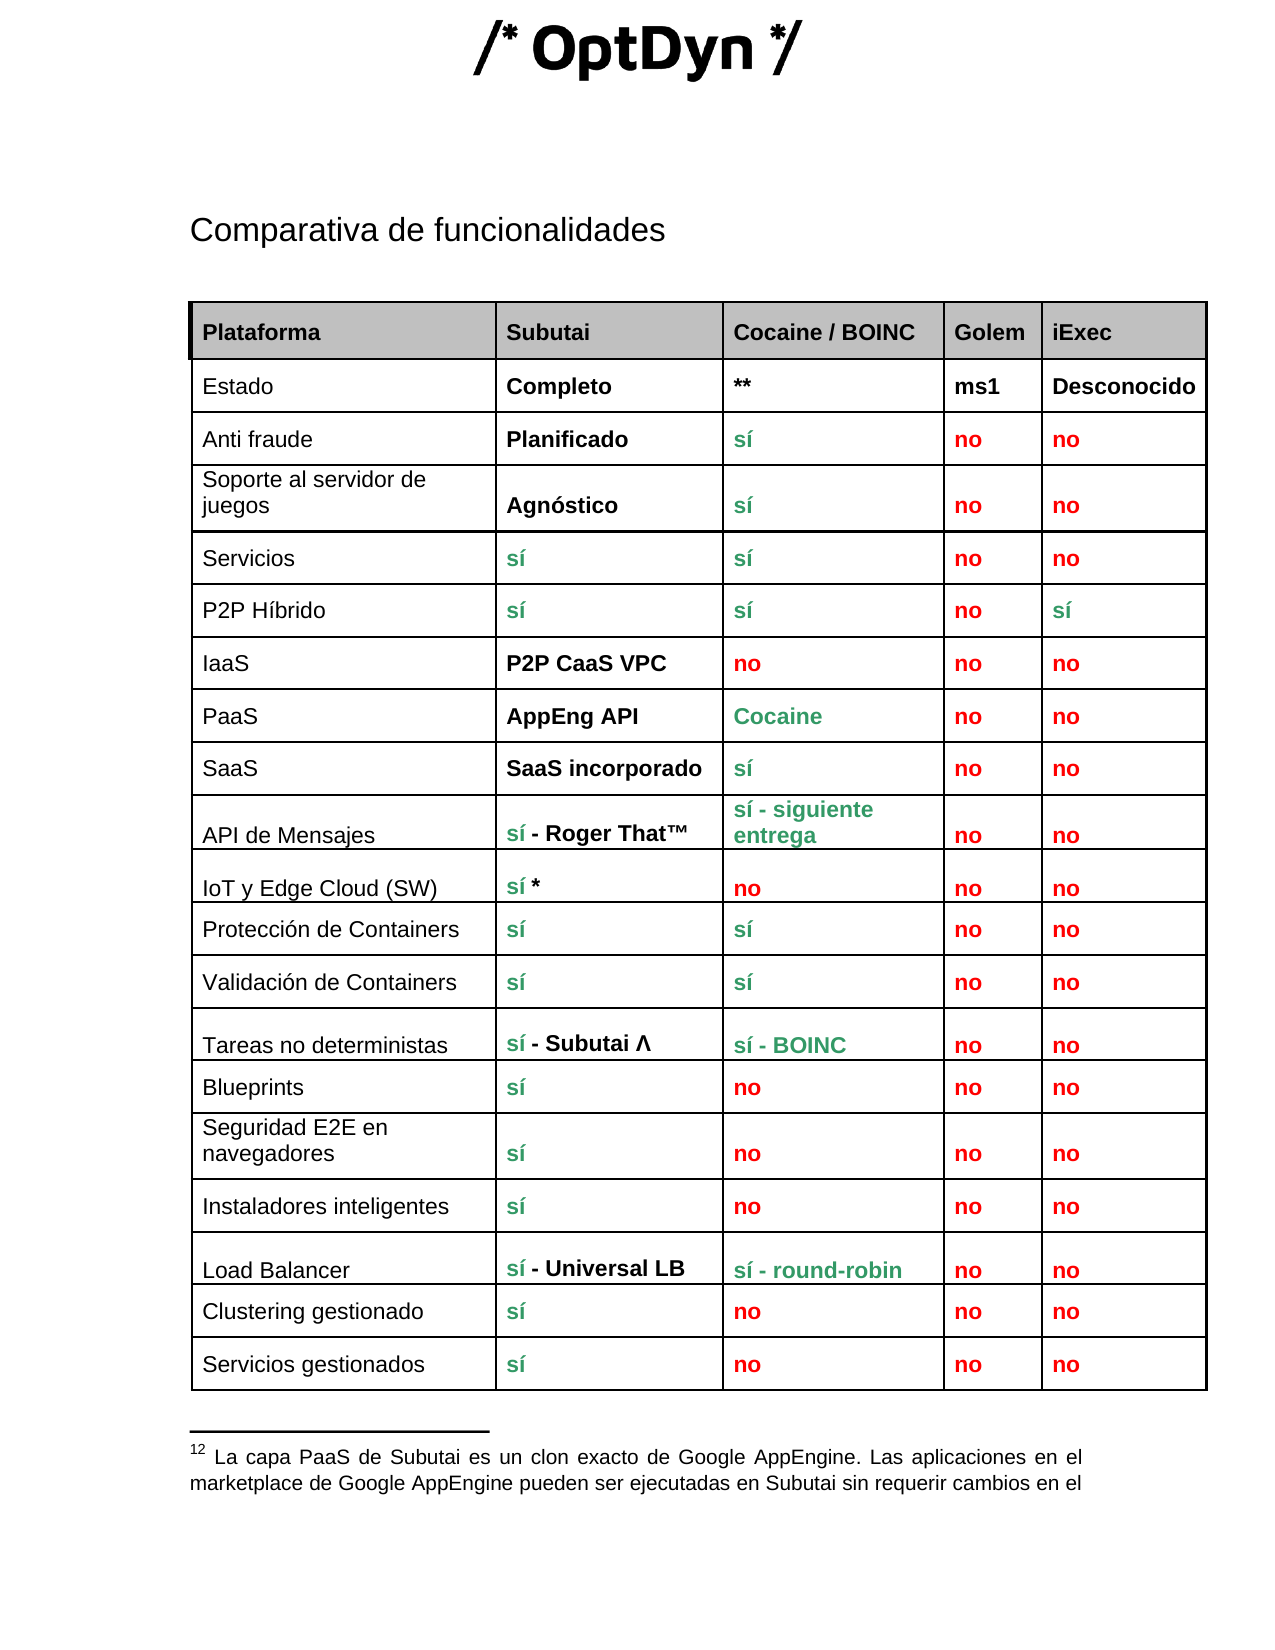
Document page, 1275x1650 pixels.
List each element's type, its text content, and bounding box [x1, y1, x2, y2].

table_cell [724, 729, 943, 741]
table_cell [724, 1324, 943, 1336]
table_cell [1043, 1219, 1205, 1231]
table_cell sí [724, 413, 943, 452]
table_cell IaaS [193, 638, 495, 676]
table_cell no [945, 743, 1041, 782]
table_cell [724, 942, 943, 954]
table_cell [193, 782, 495, 793]
table_cell [1043, 624, 1205, 636]
table_cell sí ​- Universal LB [497, 1233, 722, 1283]
table_cell no [945, 690, 1041, 729]
table_cell no [945, 585, 1041, 624]
table_cell [945, 400, 1041, 411]
table_cell sí [497, 1061, 722, 1100]
table_cell no [945, 956, 1041, 995]
table_cell [1043, 676, 1205, 688]
table_cell API de Mensajes [193, 796, 495, 848]
table_cell no [1043, 1114, 1205, 1167]
table_cell no [945, 533, 1041, 571]
table_cell [193, 1219, 495, 1231]
table_cell [193, 624, 495, 636]
table_cell [497, 1324, 722, 1336]
table_cell AppEng API [497, 690, 722, 729]
table_cell Clustering gestionado [193, 1285, 495, 1324]
table_cell sí [724, 743, 943, 782]
table_cell [945, 1219, 1041, 1231]
table_cell Soporte al servidor de juegos [193, 466, 495, 519]
table_cell sí [497, 903, 722, 942]
table_cell sí [497, 1114, 722, 1167]
table_cell no [945, 1009, 1041, 1059]
table_cell no [945, 850, 1041, 901]
table_cell [193, 1377, 495, 1389]
table_cell sí - siguiente entrega [724, 796, 943, 848]
table_cell no [1043, 903, 1205, 942]
table_cell [193, 345, 495, 358]
picture [461, 14, 814, 85]
table_cell P2P Híbrido [193, 585, 495, 624]
table_cell [945, 1324, 1041, 1336]
table_cell [193, 942, 495, 954]
table_cell PaaS [193, 690, 495, 729]
table_cell no [945, 1233, 1041, 1283]
table_cell [945, 1377, 1041, 1389]
table_cell [945, 571, 1041, 583]
table_cell [497, 519, 722, 530]
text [189, 1441, 1083, 1494]
table_cell [724, 345, 943, 358]
table_cell sí [724, 956, 943, 995]
table_cell no [1043, 1009, 1205, 1059]
table_cell no [724, 1338, 943, 1377]
table_cell no [724, 1285, 943, 1324]
table_cell no [1043, 850, 1205, 901]
table_cell Blueprints [193, 1061, 495, 1100]
table_cell no [724, 638, 943, 676]
table_cell no [945, 1285, 1041, 1324]
table_cell [497, 1377, 722, 1389]
table_cell ms1 [945, 360, 1041, 399]
table_cell [497, 1100, 722, 1112]
table_cell [497, 676, 722, 688]
table_cell sí [497, 1180, 722, 1219]
table_cell [724, 995, 943, 1007]
table_cell [1043, 1377, 1205, 1389]
table_cell no [945, 1114, 1041, 1167]
table_cell no [1043, 638, 1205, 676]
table_cell [497, 995, 722, 1007]
table_cell no [724, 1061, 943, 1100]
table_cell ** [724, 360, 943, 399]
table_cell Cocaine [724, 690, 943, 729]
table_cell sí [724, 585, 943, 624]
table_cell [497, 782, 722, 793]
table_cell [1043, 1167, 1205, 1178]
table_cell Planificado [497, 413, 722, 452]
table_cell [724, 519, 943, 530]
table_cell [193, 400, 495, 411]
table_cell no [1043, 1233, 1205, 1283]
table_header Plataforma [193, 303, 495, 345]
table_cell no [1043, 796, 1205, 848]
table_cell [497, 400, 722, 411]
table_cell Servicios [193, 533, 495, 571]
table_cell no [1043, 956, 1205, 995]
table_cell no [724, 1114, 943, 1167]
table_header Subutai [497, 303, 722, 345]
table_cell [1043, 571, 1205, 583]
table_cell [724, 1219, 943, 1231]
table_cell [497, 942, 722, 954]
table_cell [497, 452, 722, 464]
table_cell P2P CaaS VPC [497, 638, 722, 676]
table_cell sí [724, 903, 943, 942]
table_cell [193, 995, 495, 1007]
table_cell Estado [193, 360, 495, 399]
table_cell [1043, 519, 1205, 530]
text Comparativa de funcionalidades [189, 210, 1087, 249]
table_cell no [945, 1180, 1041, 1219]
table_cell [497, 571, 722, 583]
table_cell [724, 1100, 943, 1112]
table_cell [1043, 1100, 1205, 1112]
table_cell [724, 624, 943, 636]
table_cell no [1043, 1061, 1205, 1100]
table_cell Agnóstico [497, 466, 722, 519]
table_cell [724, 400, 943, 411]
table_cell [945, 519, 1041, 530]
table_cell Load Balancer [193, 1233, 495, 1283]
table_cell no [724, 850, 943, 901]
table_cell no [1043, 1338, 1205, 1377]
table_cell no [945, 638, 1041, 676]
table_cell [724, 571, 943, 583]
table_cell Tareas no deterministas [193, 1009, 495, 1059]
table_cell [497, 624, 722, 636]
table_cell [1043, 729, 1205, 741]
table_cell sí [1043, 585, 1205, 624]
table_cell SaaS [193, 743, 495, 782]
table_cell no [1043, 466, 1205, 519]
table_cell SaaS incorporado [497, 743, 722, 782]
table_cell [945, 452, 1041, 464]
table_cell [193, 452, 495, 464]
table_cell sí [497, 1285, 722, 1324]
table_cell no [945, 903, 1041, 942]
table_cell Instaladores inteligentes [193, 1180, 495, 1219]
table_cell [497, 1167, 722, 1178]
table_cell Protección de Containers [193, 903, 495, 942]
table_cell [193, 571, 495, 583]
table_cell Servicios gestionados [193, 1338, 495, 1377]
table_cell sí - round-robin [724, 1233, 943, 1283]
table_cell no [1043, 1285, 1205, 1324]
table_cell [945, 729, 1041, 741]
table_cell [945, 1100, 1041, 1112]
table_cell [497, 729, 722, 741]
table_cell [1043, 452, 1205, 464]
table_cell [945, 1167, 1041, 1178]
table_cell [945, 624, 1041, 636]
table_header Cocaine / BOINC [724, 303, 943, 345]
table_cell Completo [497, 360, 722, 399]
table_cell sí [497, 533, 722, 571]
table_cell [1043, 782, 1205, 793]
table_cell sí ​- Roger That™ [497, 796, 722, 848]
table_header iExec [1043, 303, 1205, 345]
table_cell [724, 452, 943, 464]
table_cell [724, 1377, 943, 1389]
table_cell IoT y Edge Cloud (SW) [193, 850, 495, 901]
table_cell no [724, 1180, 943, 1219]
table_cell [1043, 400, 1205, 411]
table_cell [945, 782, 1041, 793]
table_cell [1043, 345, 1205, 358]
table_cell [1043, 1324, 1205, 1336]
table_cell Desconocido [1043, 360, 1205, 399]
table_header Golem [945, 303, 1041, 345]
table_cell sí - BOINC [724, 1009, 943, 1059]
table_cell [945, 676, 1041, 688]
table_cell sí [497, 585, 722, 624]
table_cell [193, 1167, 495, 1178]
table_cell no [945, 1061, 1041, 1100]
table_cell [945, 995, 1041, 1007]
table_cell [193, 676, 495, 688]
table_cell sí [497, 1338, 722, 1377]
table_cell [1043, 942, 1205, 954]
table_cell no [1043, 1180, 1205, 1219]
table_cell no [945, 413, 1041, 452]
table_cell sí [724, 466, 943, 519]
table_cell [193, 1100, 495, 1112]
table_cell sí ​- Subutai Λ [497, 1009, 722, 1059]
table_cell sí ​* [497, 850, 722, 901]
table_cell no [945, 1338, 1041, 1377]
table_cell [193, 1324, 495, 1336]
table_cell Seguridad E2E en navegadores [193, 1114, 495, 1167]
table_cell Validación de Containers [193, 956, 495, 995]
table_cell no [1043, 743, 1205, 782]
table_cell [945, 942, 1041, 954]
table_cell no [1043, 533, 1205, 571]
table_cell [497, 345, 722, 358]
table_cell Anti fraude [193, 413, 495, 452]
table_cell [1043, 995, 1205, 1007]
table_cell sí [724, 533, 943, 571]
table_cell no [1043, 413, 1205, 452]
table_cell [193, 519, 495, 530]
table_cell [724, 676, 943, 688]
table_cell [724, 782, 943, 793]
table_cell no [945, 796, 1041, 848]
table_cell [193, 729, 495, 741]
table_cell no [1043, 690, 1205, 729]
table_cell [724, 1167, 943, 1178]
table_cell [945, 345, 1041, 358]
table_cell [497, 1219, 722, 1231]
table_cell no [945, 466, 1041, 519]
table_cell sí [497, 956, 722, 995]
